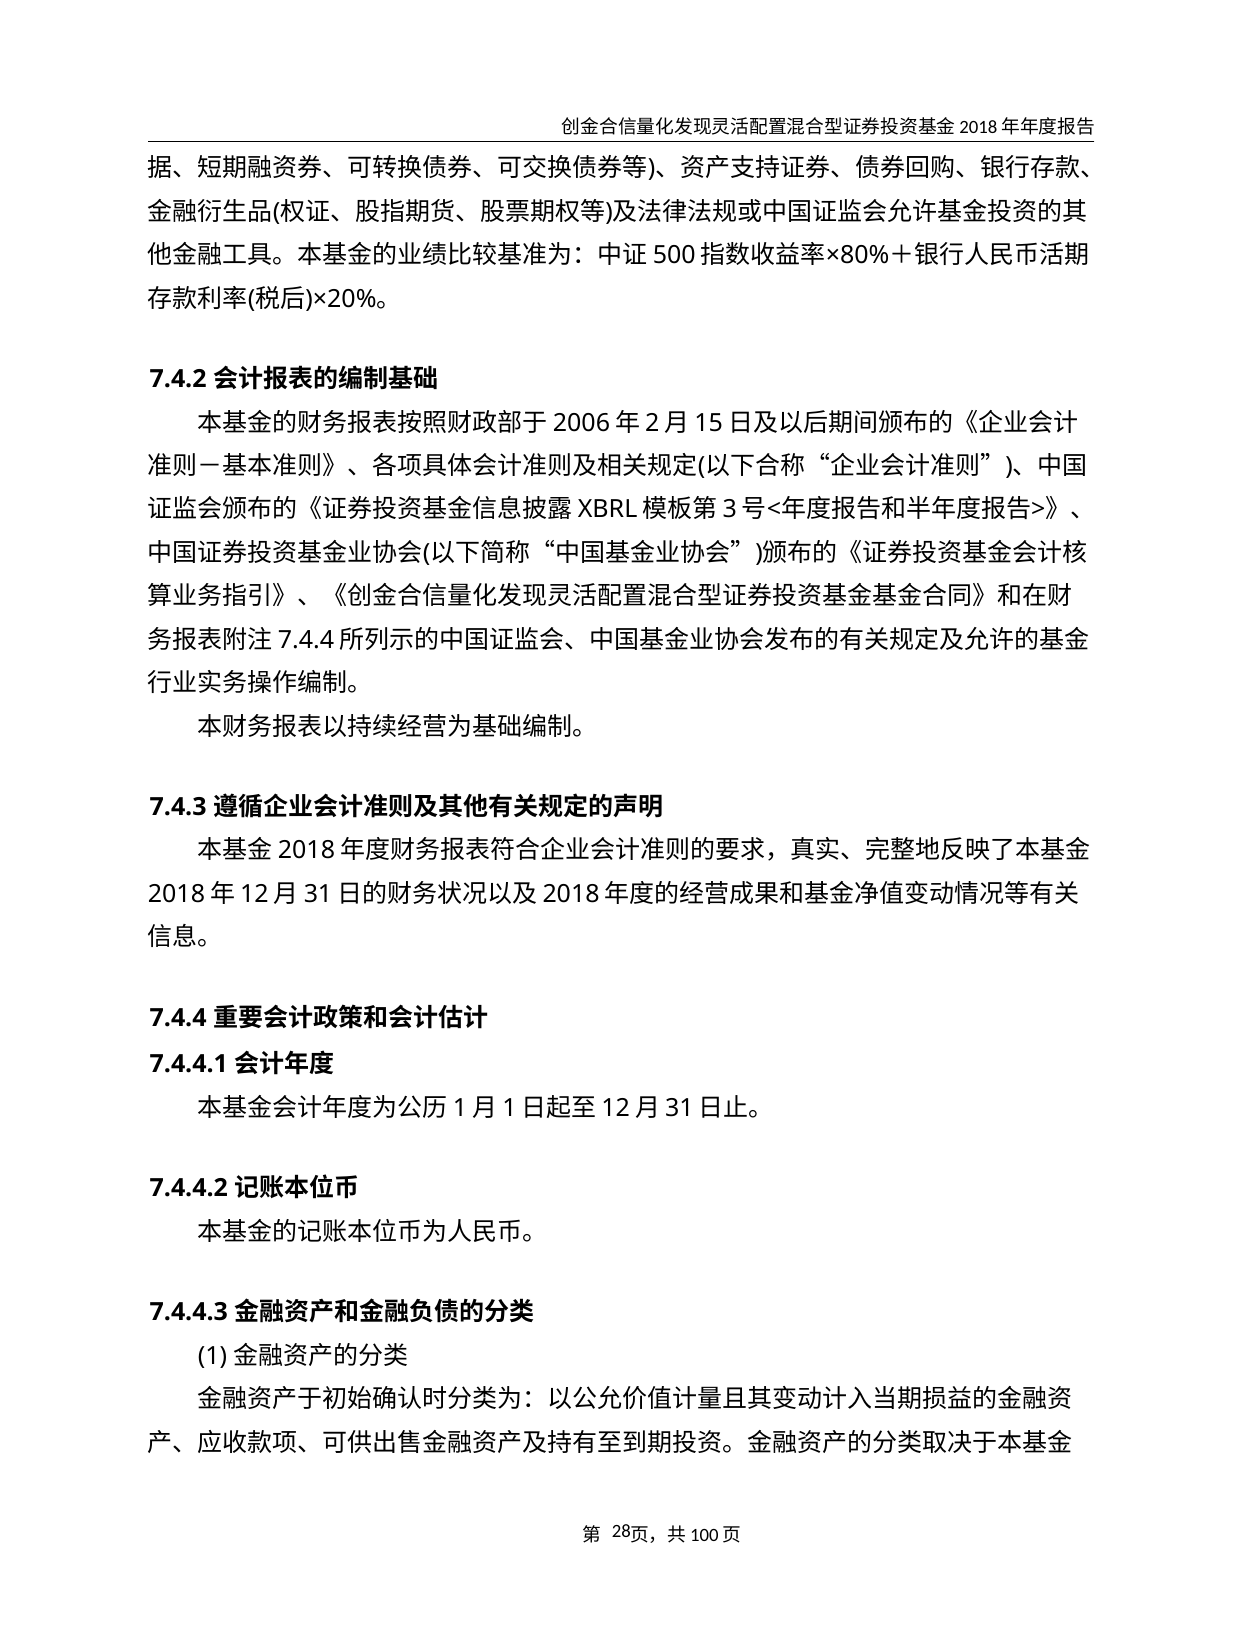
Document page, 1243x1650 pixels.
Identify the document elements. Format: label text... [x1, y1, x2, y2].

text 本基金会计年度为公历1月1日起至12月31日止。 [148, 1087, 1094, 1123]
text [148, 1379, 1094, 1458]
text 7.4.3 遵循企业会计准则及其他有关规定的声明 [149, 787, 1094, 823]
text 7.4.4.3 金融资产和金融负债的分类 [149, 1292, 1094, 1328]
text 本基金2018年度财务报表符合企业会计准则的要求，真实、完整地反映了本基金2018年12月31日的财务状况以及2018年度的经营成果和基金净值变动情况等有关信息。 [148, 830, 1094, 953]
text 本财务报表以持续经营为基础编制。 [148, 706, 1094, 742]
text 7.4.4.1 会计年度 [149, 1044, 1094, 1080]
text 本基金的记账本位币为人民币。 [148, 1211, 1094, 1247]
text 7.4.4.2 记账本位币 [149, 1168, 1094, 1204]
text 7.4.4 重要会计政策和会计估计 [149, 997, 1094, 1034]
text 本基金的财务报表按照财政部于2006年2月15日及以后期间颁布的《企业会计准则－基本准则》、各项具体会计准则及相关规定(以下合称“企业会计准则”)、中国证监会颁布的《证券投资基金信息披露XBRL模板第3号<年度报告和半年度报告>》、中国证券投资基金业协会(以下简称“中国基金业协会”)颁布的《证券投资基金会计核算业务指引》、《创金合信量化发现灵活配置混合型证券投资基金基金合同》和在财务报表附注7.4.4所列示的中国证监会、中国基金业协会发布的有关规定及允许的基金行业实务操作编制。 [148, 402, 1094, 699]
text (1) 金融资产的分类 [148, 1335, 1094, 1371]
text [148, 148, 1094, 314]
text 7.4.2 会计报表的编制基础 [149, 358, 1094, 395]
